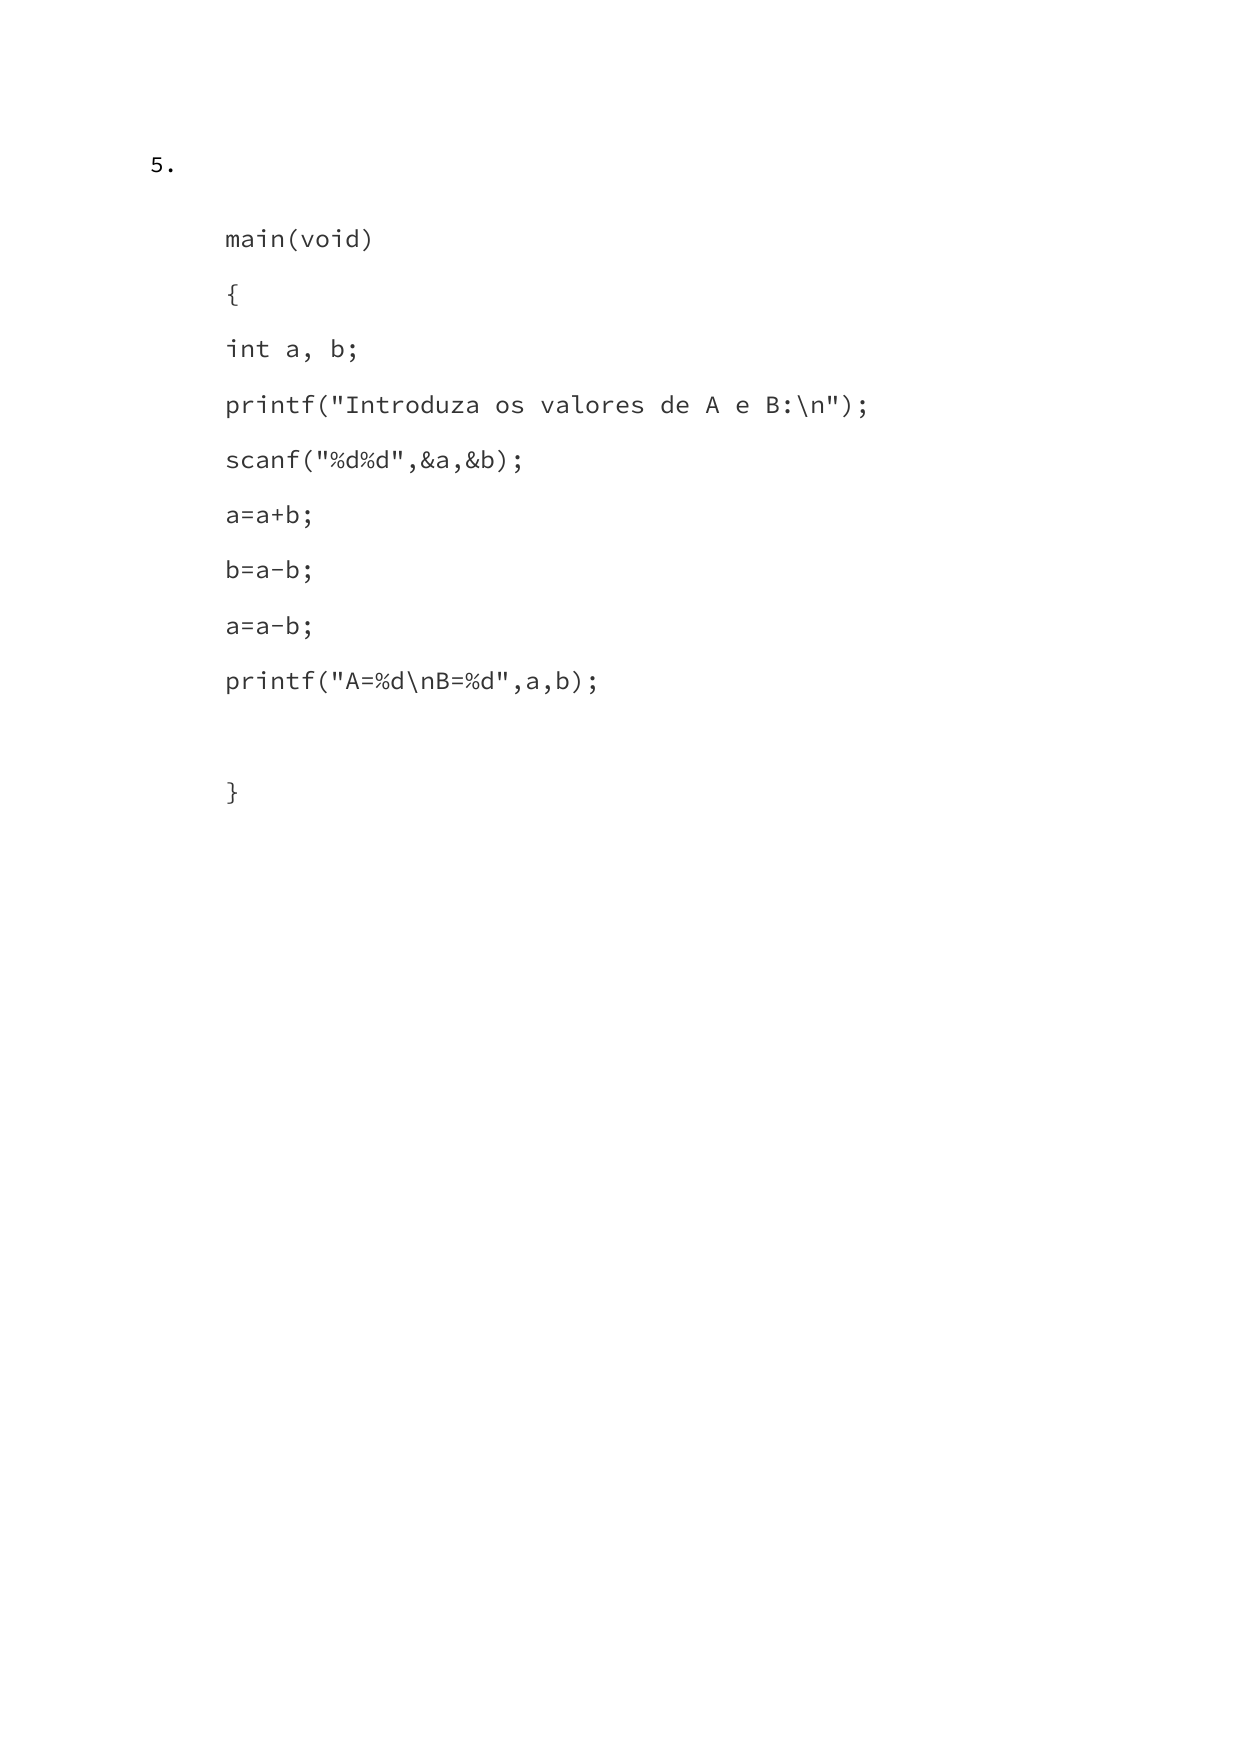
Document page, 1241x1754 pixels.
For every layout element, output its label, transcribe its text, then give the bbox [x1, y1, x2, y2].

text { [225, 278, 1094, 309]
text 5. [150, 150, 1090, 179]
text b=a-b; [225, 554, 1094, 586]
text a=a+b; [225, 499, 1094, 531]
text int a, b; [225, 333, 1094, 364]
text main(void) [225, 222, 1094, 254]
text printf("A=%d\nB=%d",a,b); [225, 665, 1094, 696]
text a=a-b; [225, 610, 1094, 641]
text } [225, 776, 1094, 807]
text scanf("%d%d",&a,&b); [225, 444, 1094, 475]
text printf("Introduza os valores de A e B:\n"); [225, 388, 1094, 420]
